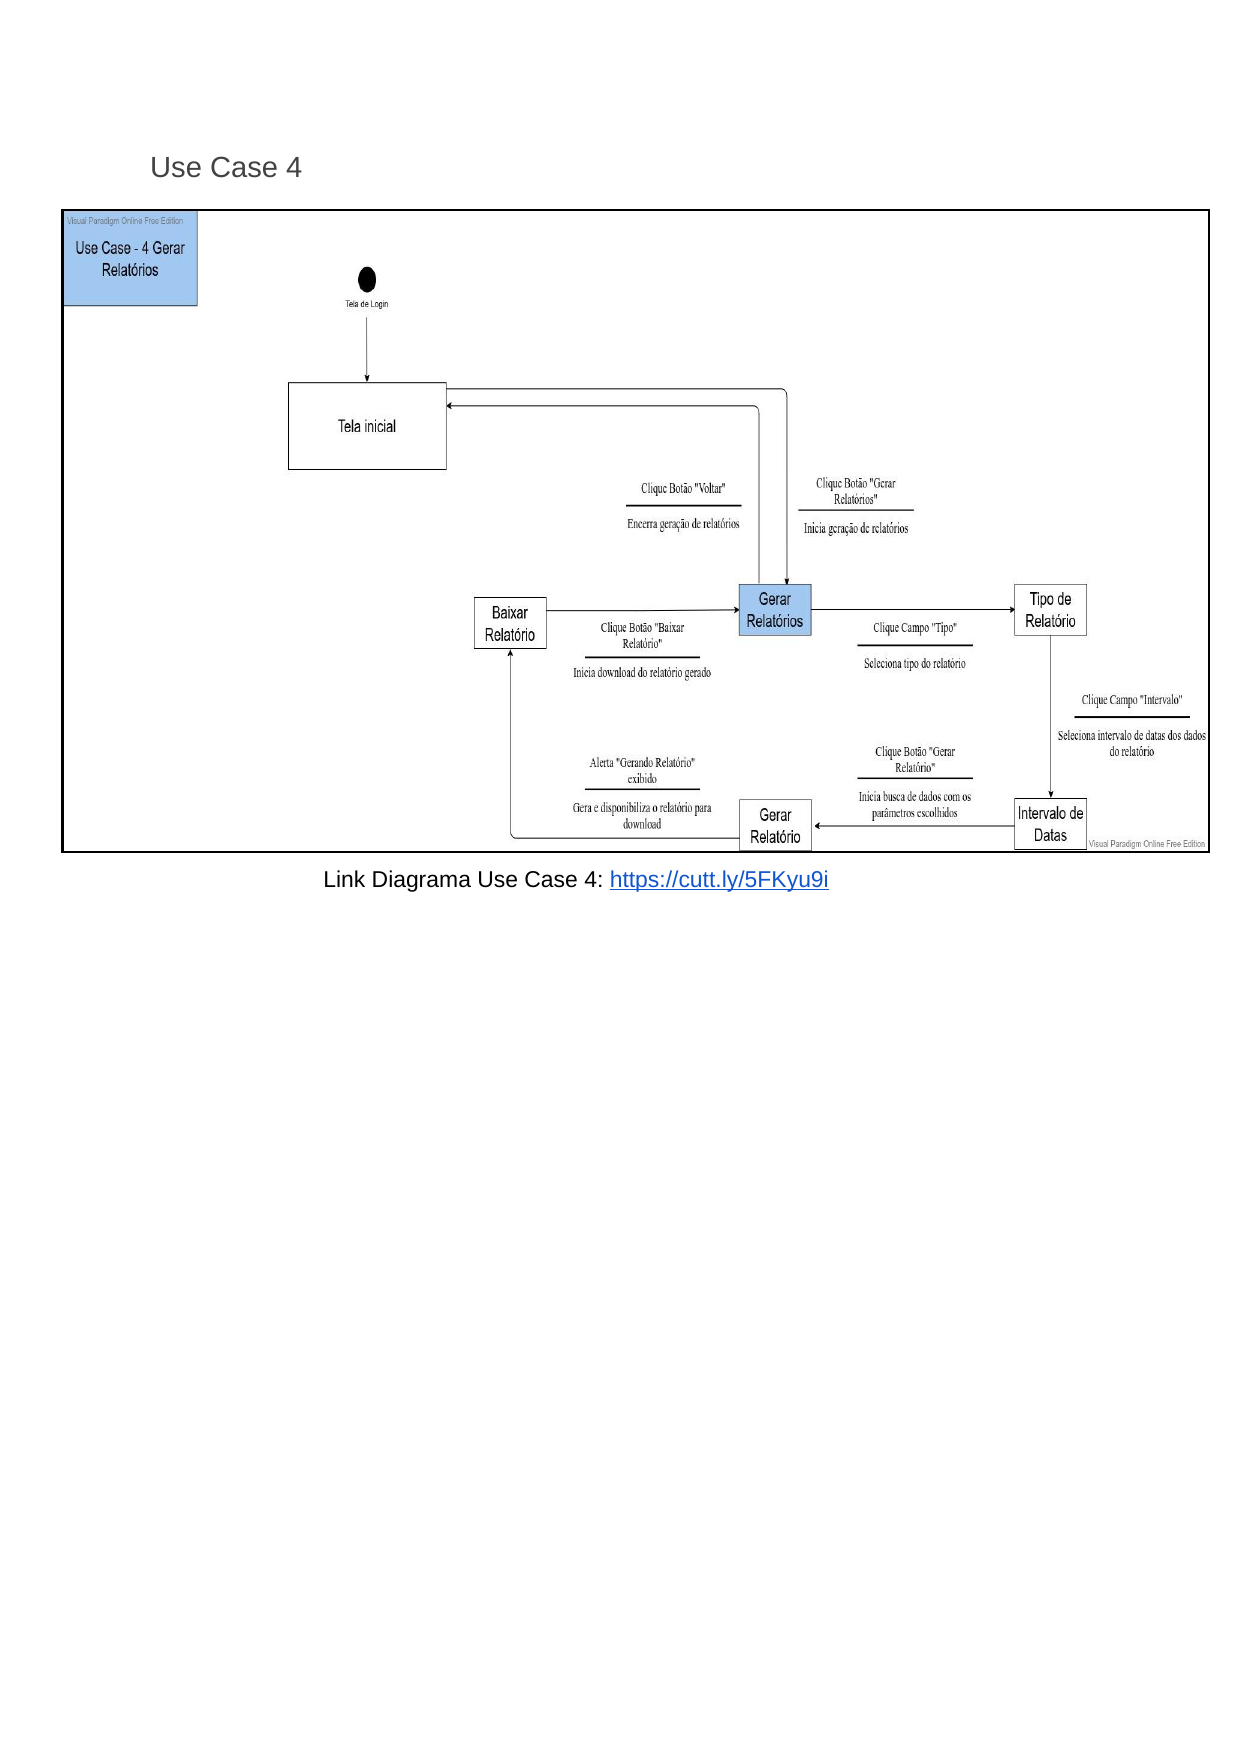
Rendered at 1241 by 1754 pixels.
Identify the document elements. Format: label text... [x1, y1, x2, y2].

text Link Diagrama Use Case 4: https://cutt.ly/5FKyu9i [61, 853, 1090, 892]
picture [64, 211, 1208, 851]
subtitle Use Case 4 [150, 150, 1090, 183]
